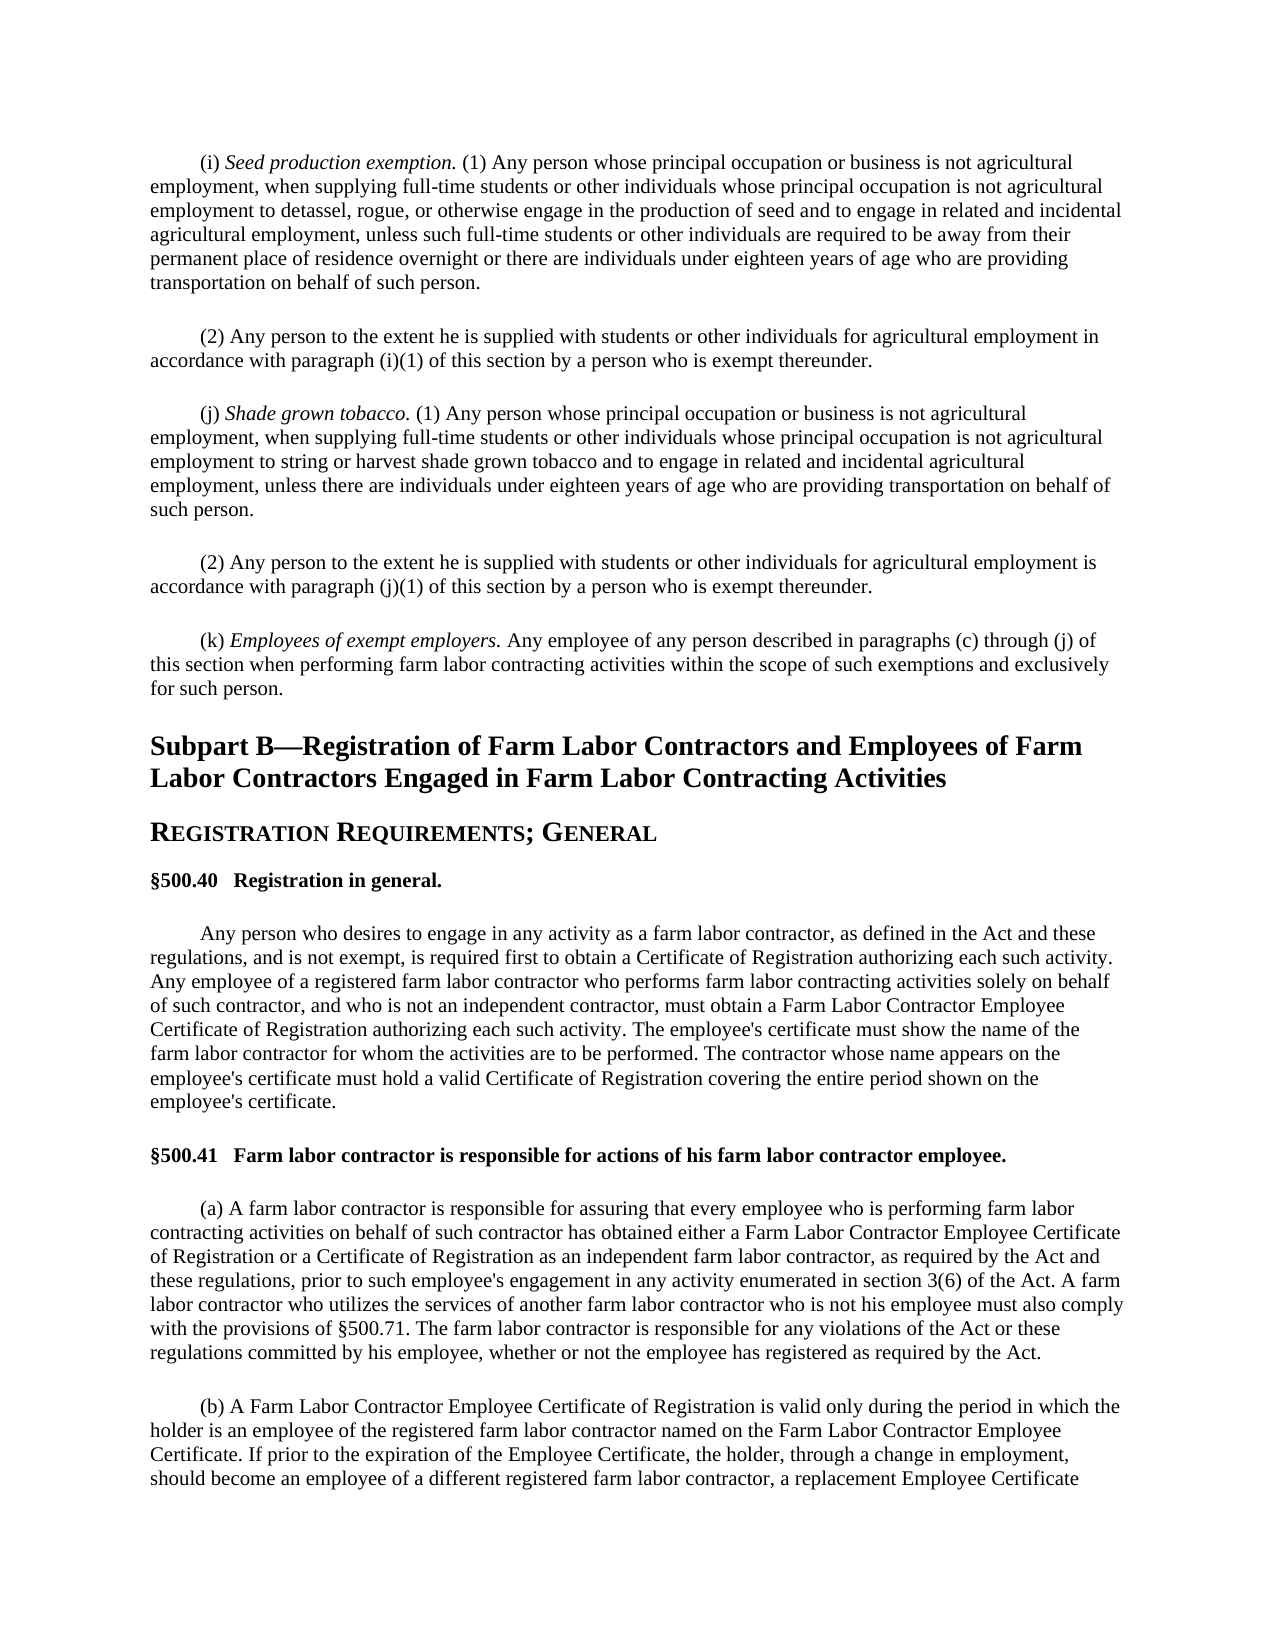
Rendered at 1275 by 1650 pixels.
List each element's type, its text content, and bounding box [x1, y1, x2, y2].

text (2) Any person to the extent he is supplied with students or other individuals for agricultural employment is accordance with paragraph (j)(1) of this section by a person who is exempt thereunder. [150, 550, 1125, 598]
text (j) Shade grown tobacco. (1) Any person whose principal occupation or business is not agricultural employment, when supplying full-time students or other individuals whose principal occupation is not agricultural employment to string or harvest shade grown tobacco and to engage in related and incidental agricultural employment, unless there are individuals under eighteen years of age who are providing transportation on behalf of such person. [150, 401, 1125, 521]
text (2) Any person to the extent he is supplied with students or other individuals for agricultural employment in accordance with paragraph (i)(1) of this section by a person who is exempt thereunder. [150, 323, 1125, 372]
text §500.41 Farm labor contractor is responsible for actions of his farm labor contractor employee. [150, 1143, 1125, 1167]
text §500.40 Registration in general. [150, 868, 1125, 892]
text Subpart B—Registration of Farm Labor Contractors and Employees of Farm Labor Contractors Engaged in Farm Labor Contracting Activities [150, 729, 1125, 794]
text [150, 1393, 1125, 1490]
text (a) A farm labor contractor is responsible for assuring that every employee who is performing farm labor contracting activities on behalf of such contractor has obtained either a Farm Labor Contractor Employee Certificate of Registration or a Certificate of Registration as an independent farm labor contractor, as required by the Act and these regulations, prior to such employee's engagement in any activity enumerated in section 3(6) of the Act. A farm labor contractor who utilizes the services of another farm labor contractor who is not his employee must also comply with the provisions of §500.71. The farm labor contractor is responsible for any violations of the Act or these regulations committed by his employee, whether or not the employee has registered as required by the Act. [150, 1196, 1125, 1364]
text Registration Requirements; General [150, 814, 1125, 847]
text (k) Employees of exempt employers. Any employee of any person described in paragraphs (c) through (j) of this section when performing farm labor contracting activities within the scope of such exemptions and exclusively for such person. [150, 628, 1125, 700]
text Any person who desires to engage in any activity as a farm labor contractor, as defined in the Act and these regulations, and is not exempt, is required first to obtain a Certificate of Registration authorizing each such activity. Any employee of a registered farm labor contractor who performs farm labor contracting activities solely on behalf of such contractor, and who is not an independent contractor, must obtain a Farm Labor Contractor Employee Certificate of Registration authorizing each such activity. The employee's certificate must show the name of the farm labor contractor for whom the activities are to be performed. The contractor whose name appears on the employee's certificate must hold a valid Certificate of Registration covering the entire period shown on the employee's certificate. [150, 921, 1125, 1113]
text (i) Seed production exemption. (1) Any person whose principal occupation or business is not agricultural employment, when supplying full-time students or other individuals whose principal occupation is not agricultural employment to detassel, rogue, or otherwise engage in the production of seed and to engage in related and incidental agricultural employment, unless such full-time students or other individuals are required to be away from their permanent place of residence overnight or there are individuals under eighteen years of age who are providing transportation on behalf of such person. [150, 150, 1125, 294]
